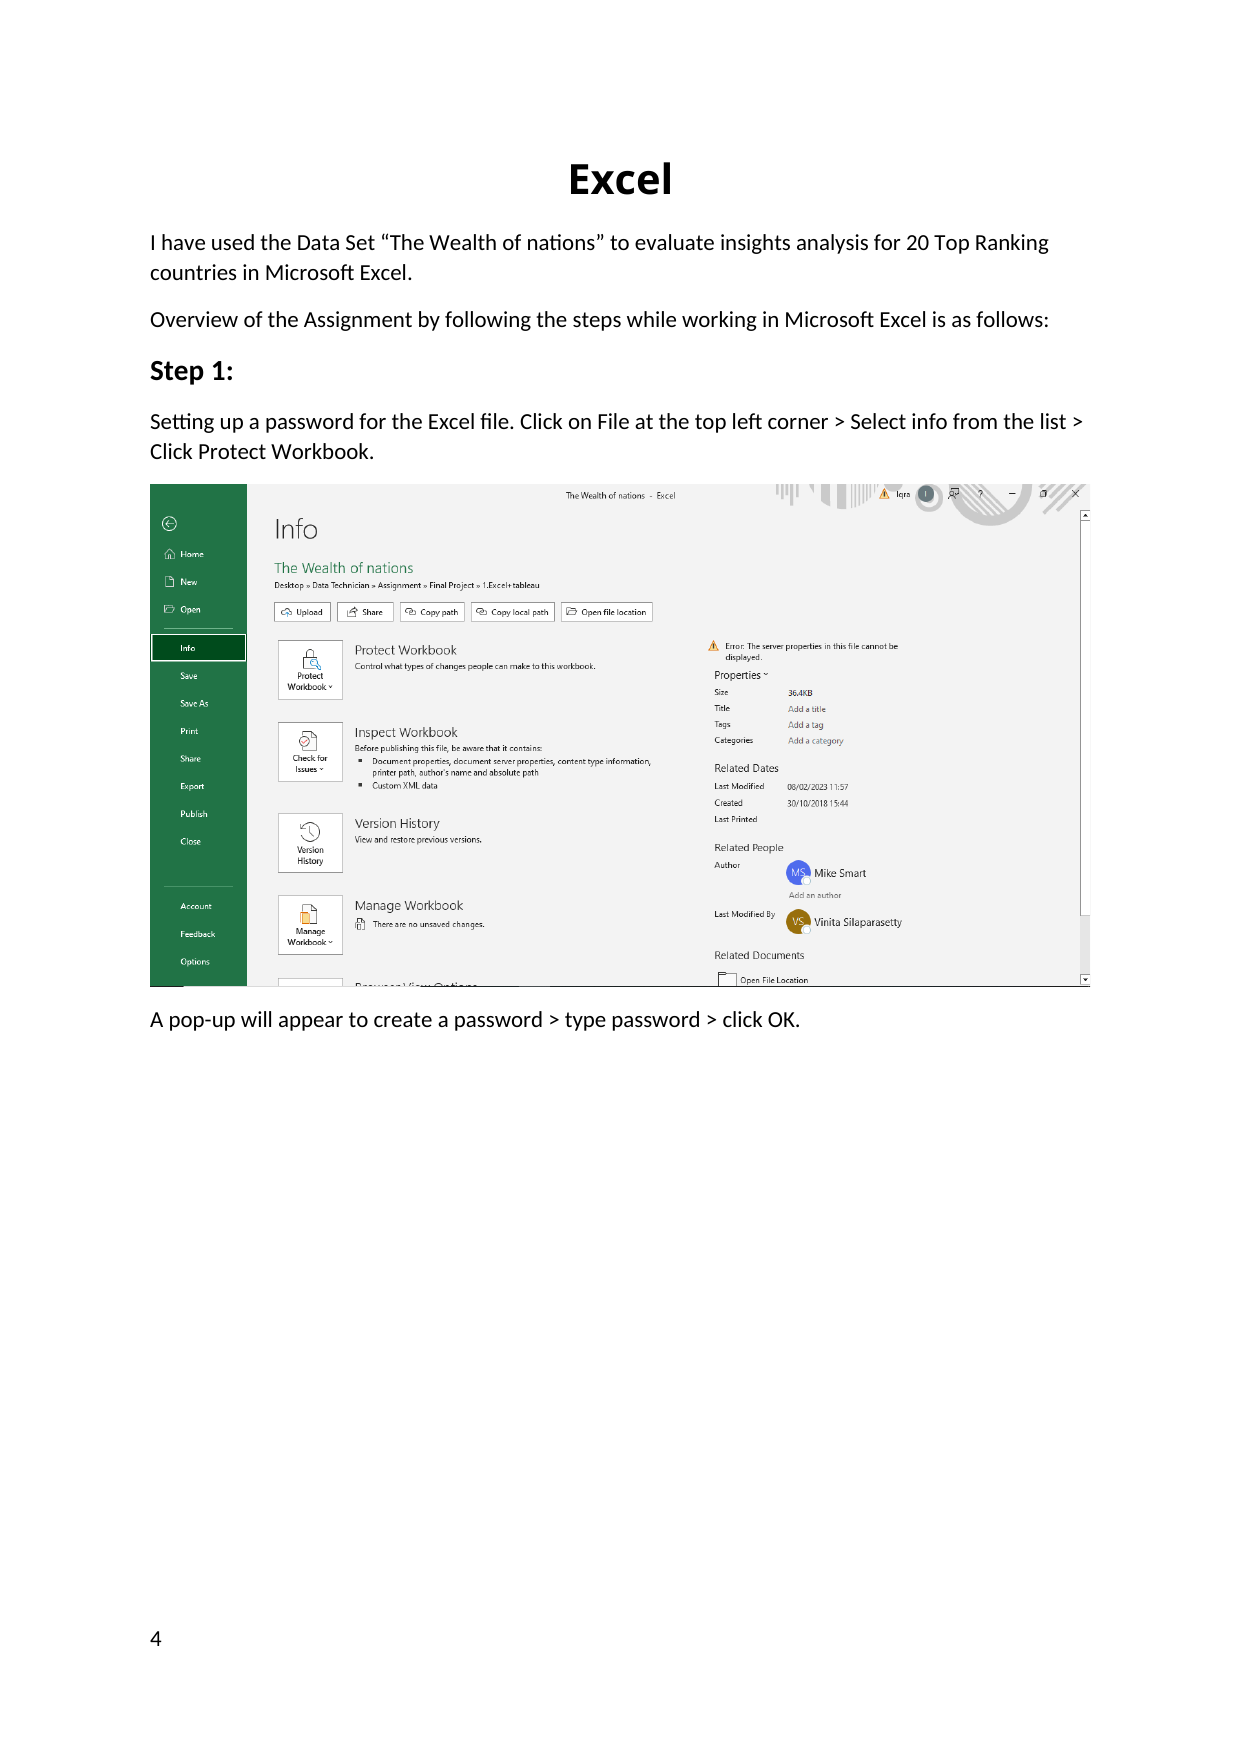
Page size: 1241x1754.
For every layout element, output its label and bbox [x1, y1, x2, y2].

picture [150, 484, 1091, 987]
